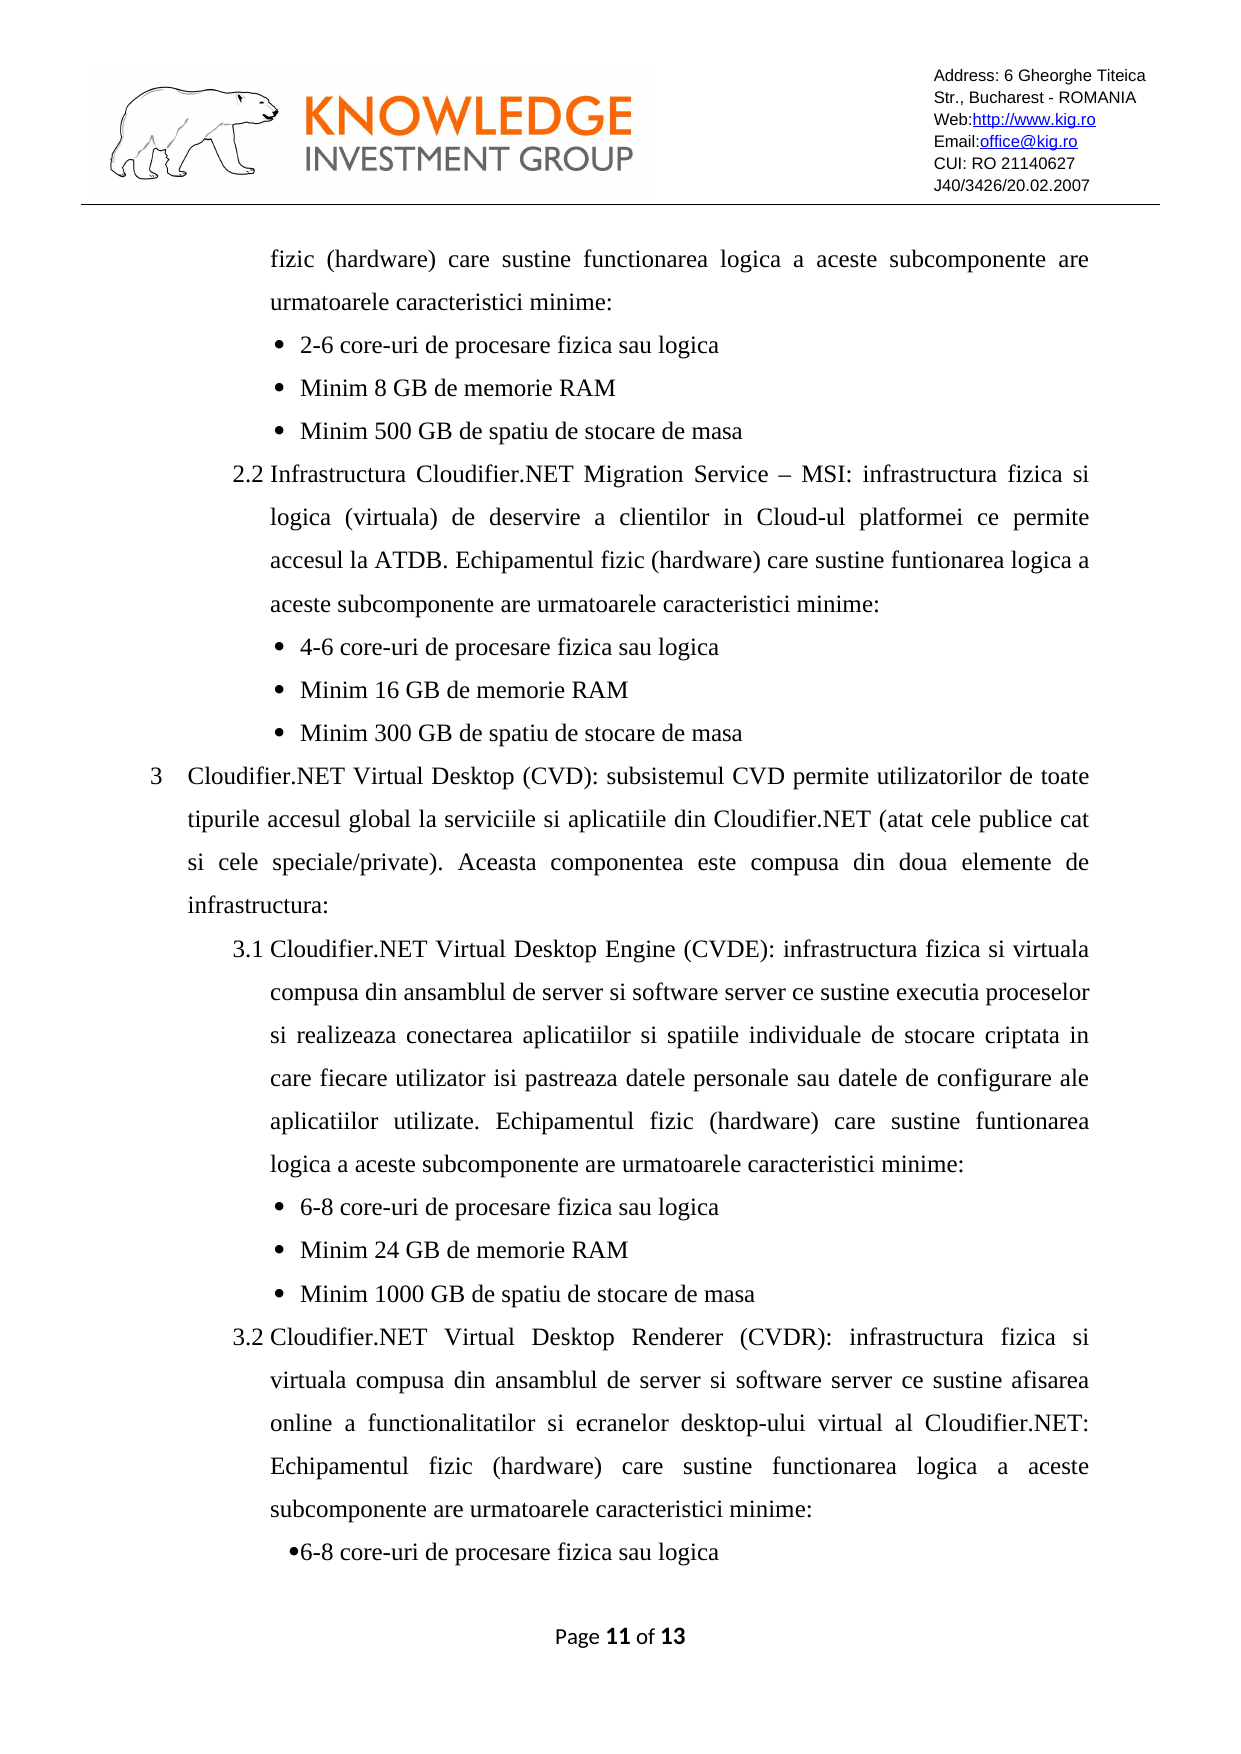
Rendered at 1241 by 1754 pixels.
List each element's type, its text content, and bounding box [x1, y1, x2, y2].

list 6-8 core-uri de procesare fizica sau logica [225, 1537, 1090, 1566]
list 4-6 core-uri de procesare fizica sau logica [225, 632, 1090, 661]
list Cloudifier.NET Virtual Desktop Renderer (CVDR): infrastructura fizica si virtuala compusa din ansamblul de server si software server ce sustine afisarea online a functionalitatilor si ecranelor desktop-ului virtual al Cloudifier.NET: Echipamentul fizic (hardware) care sustine functionarea logica a aceste subcomponente are urmatoarele caracteristici minime: [232, 1322, 1090, 1523]
list Minim 8 GB de memorie RAM [225, 373, 1090, 402]
list Minim 500 GB de spatiu de stocare de masa [225, 416, 1090, 445]
list Cloudifier.NET Virtual Desktop Engine (CVDE): infrastructura fizica si virtuala compusa din ansamblul de server si software server ce sustine executia proceselor si realizeaza conectarea aplicatiilor si spatiile individuale de stocare criptata in care fiecare utilizator isi pastreaza datele personale sau datele de configurare ale aplicatiilor utilizate. Echipamentul fizic (hardware) care sustine funtionarea logica a aceste subcomponente are urmatoarele caracteristici minime: [232, 934, 1090, 1178]
list Cloudifier.NET Virtual Desktop (CVD): subsistemul CVD permite utilizatorilor de toate tipurile accesul global la serviciile si aplicatiile din Cloudifier.NET (atat cele publice cat si cele speciale/private). Aceasta componentea este compusa din doua elemente de infrastructura: [150, 761, 1090, 919]
list Minim 1000 GB de spatiu de stocare de masa [225, 1279, 1090, 1307]
list Minim 16 GB de memorie RAM [225, 675, 1090, 704]
list 2-6 core-uri de procesare fizica sau logica [225, 330, 1090, 359]
list Infrastructura Cloudifier.NET Migration Service – MSI: infrastructura fizica si logica (virtuala) de deservire a clientilor in Cloud-ul platformei ce permite accesul la ATDB. Echipamentul fizic (hardware) care sustine funtionarea logica a aceste subcomponente are urmatoarele caracteristici minime: [232, 459, 1090, 617]
list Minim 24 GB de memorie RAM [225, 1236, 1090, 1264]
list Minim 300 GB de spatiu de stocare de masa [225, 718, 1090, 747]
picture [91, 65, 655, 201]
list 6-8 core-uri de procesare fizica sau logica [225, 1192, 1090, 1221]
